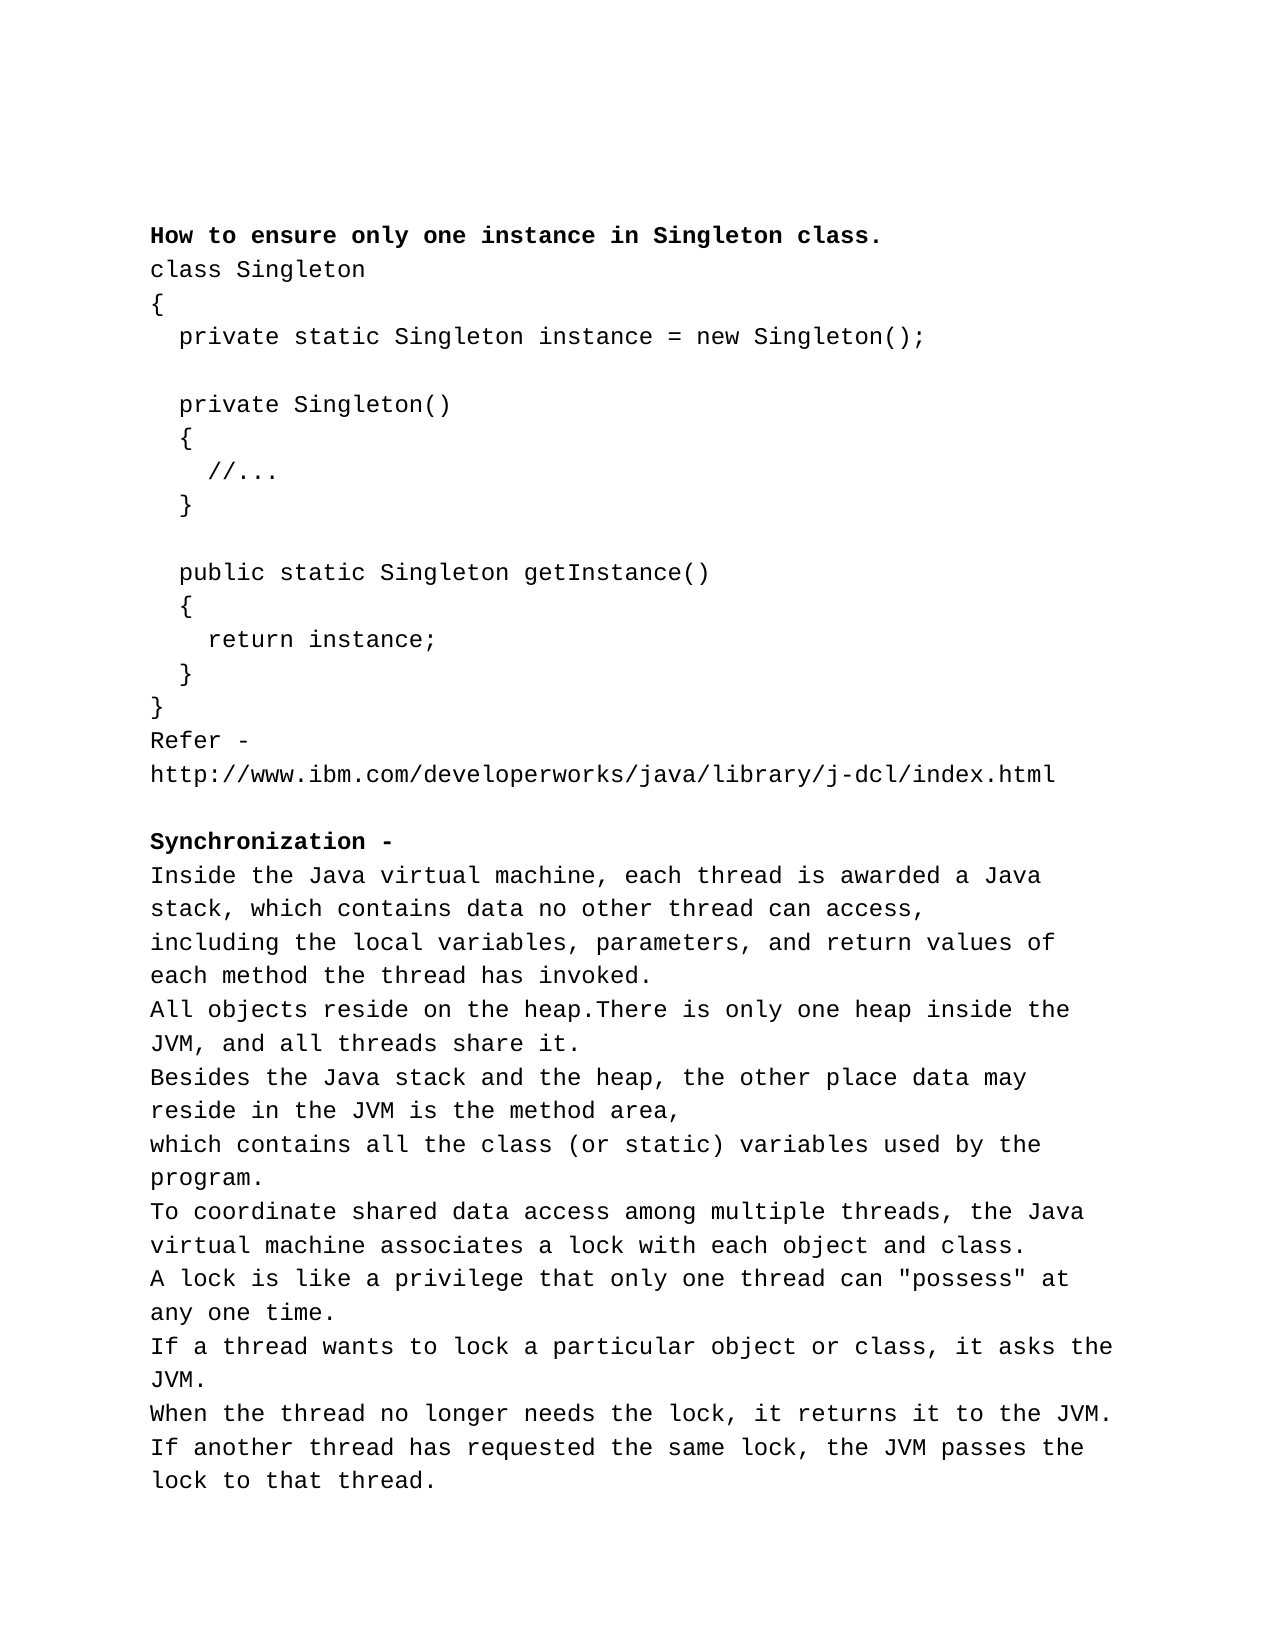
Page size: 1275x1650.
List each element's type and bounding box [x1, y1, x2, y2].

text [150, 150, 1125, 1496]
